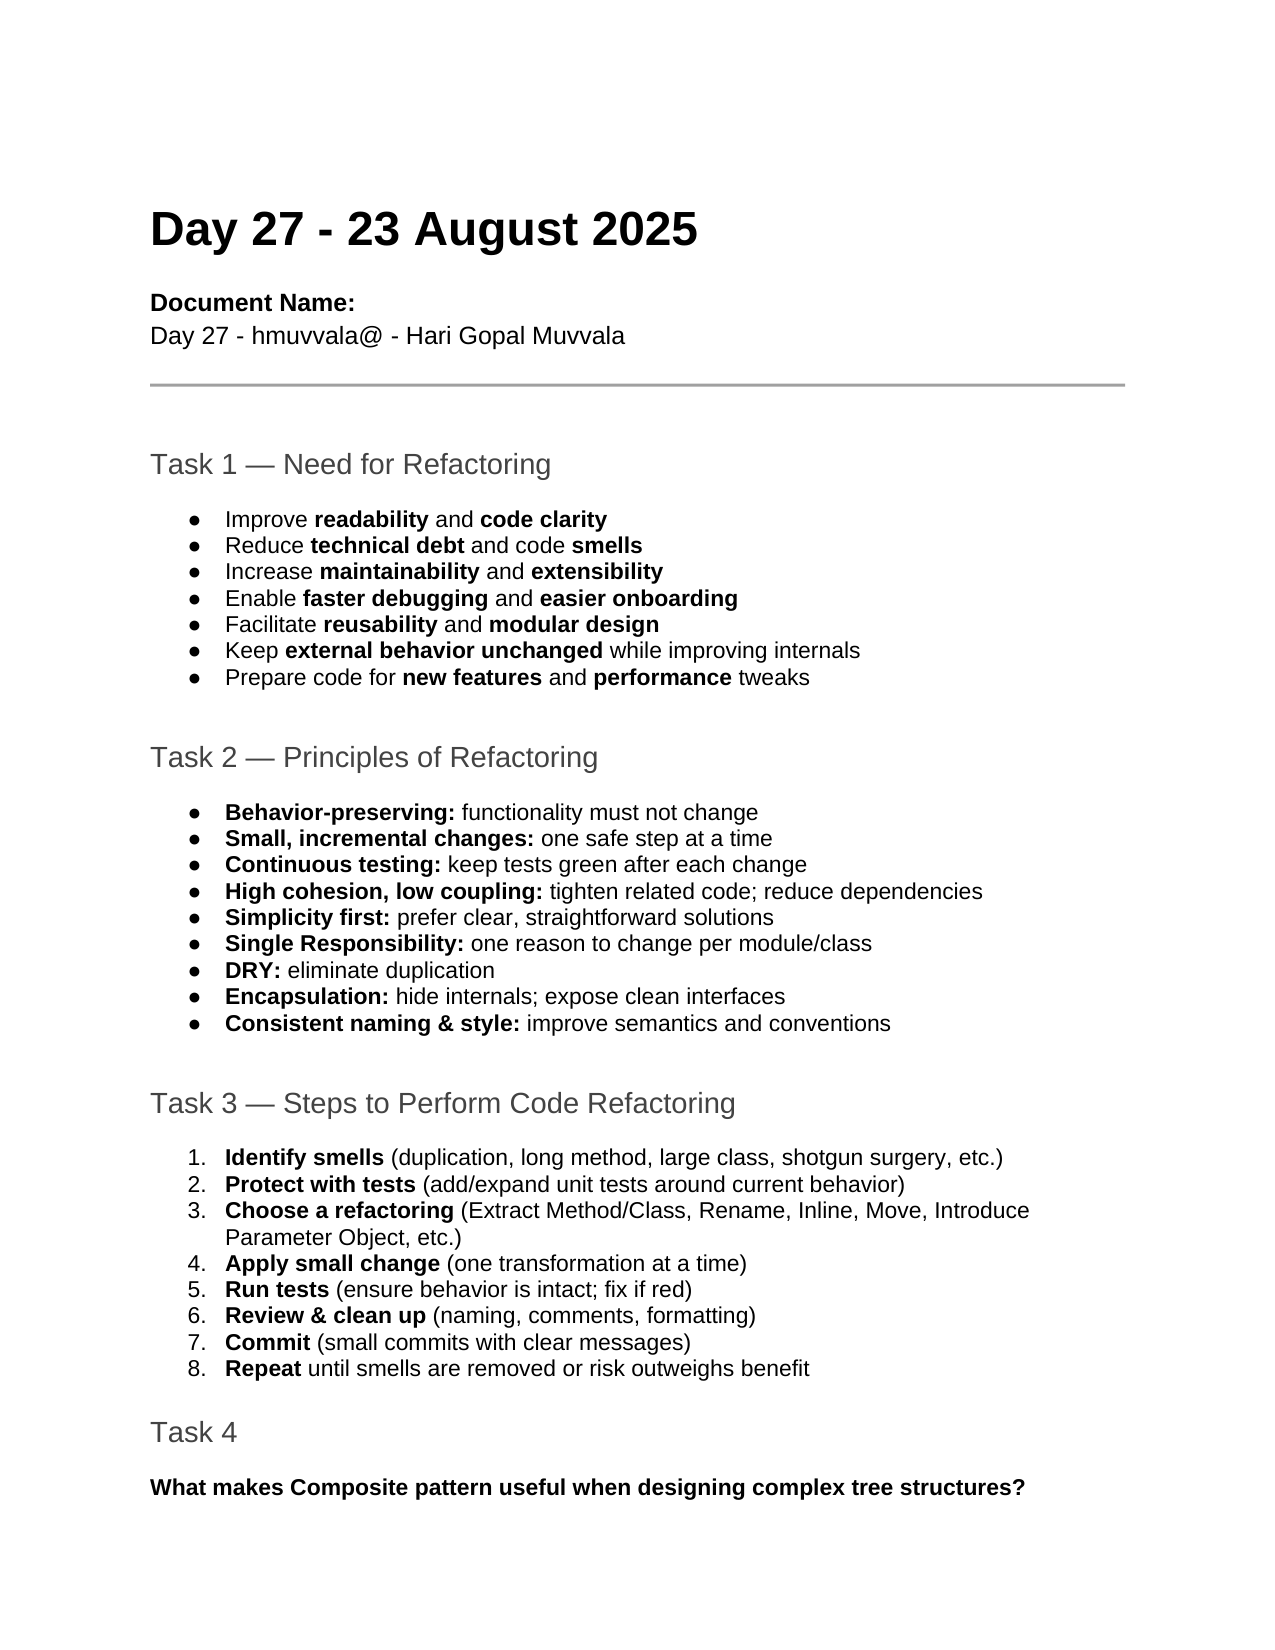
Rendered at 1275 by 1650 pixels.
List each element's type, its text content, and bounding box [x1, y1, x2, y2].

list Prepare code for new features and performance tweaks [187, 664, 1125, 690]
list Repeat until smells are removed or risk outweighs benefit [187, 1355, 1125, 1382]
list Apply small change (one transformation at a time) [187, 1250, 1125, 1276]
list Increase maintainability and extensibility [187, 558, 1125, 585]
list Consistent naming & style: improve semantics and conventions [187, 1009, 1125, 1036]
list Keep external behavior unchanged while improving internals [187, 637, 1125, 664]
list Run tests (ensure behavior is intact; fix if red) [187, 1276, 1125, 1302]
list Reduce technical debt and code smells [187, 532, 1125, 558]
subtitle Task 3 — Steps to Perform Code Refactoring [150, 1086, 1125, 1119]
list Small, incremental changes: one safe step at a time [187, 825, 1125, 851]
text What makes Composite pattern useful when designing complex tree structures? [150, 1473, 1125, 1500]
list Commit (small commits with clear messages) [187, 1329, 1125, 1355]
subtitle Task 4 [150, 1415, 1125, 1448]
list Review & clean up (naming, comments, formatting) [187, 1302, 1125, 1329]
list Simplicity first: prefer clear, straightforward solutions [187, 904, 1125, 930]
list Protect with tests (add/expand unit tests around current behavior) [187, 1171, 1125, 1197]
subtitle Task 1 — Need for Refactoring [150, 447, 1125, 481]
list DRY: eliminate duplication [187, 957, 1125, 983]
text Document Name: Day 27 - hmuvvala@ - Hari Gopal Muvvala [150, 288, 1125, 350]
list Single Responsibility: one reason to change per module/class [187, 930, 1125, 957]
list Encapsulation: hide internals; expose clean interfaces [187, 983, 1125, 1009]
subtitle Task 2 — Principles of Refactoring [150, 740, 1125, 774]
subtitle Day 27 - 23 August 2025 [150, 200, 1125, 255]
list High cohesion, low coupling: tighten related code; reduce dependencies [187, 878, 1125, 904]
list Identify smells (duplication, long method, large class, shotgun surgery, etc.) [187, 1144, 1125, 1171]
list Continuous testing: keep tests green after each change [187, 851, 1125, 878]
list Behavior‑preserving: functionality must not change [187, 799, 1125, 825]
list Enable faster debugging and easier onboarding [187, 585, 1125, 611]
list Facilitate reusability and modular design [187, 611, 1125, 637]
list Improve readability and code clarity [187, 506, 1125, 532]
list Choose a refactoring (Extract Method/Class, Rename, Inline, Move, Introduce Parameter Object, etc.) [187, 1197, 1125, 1250]
